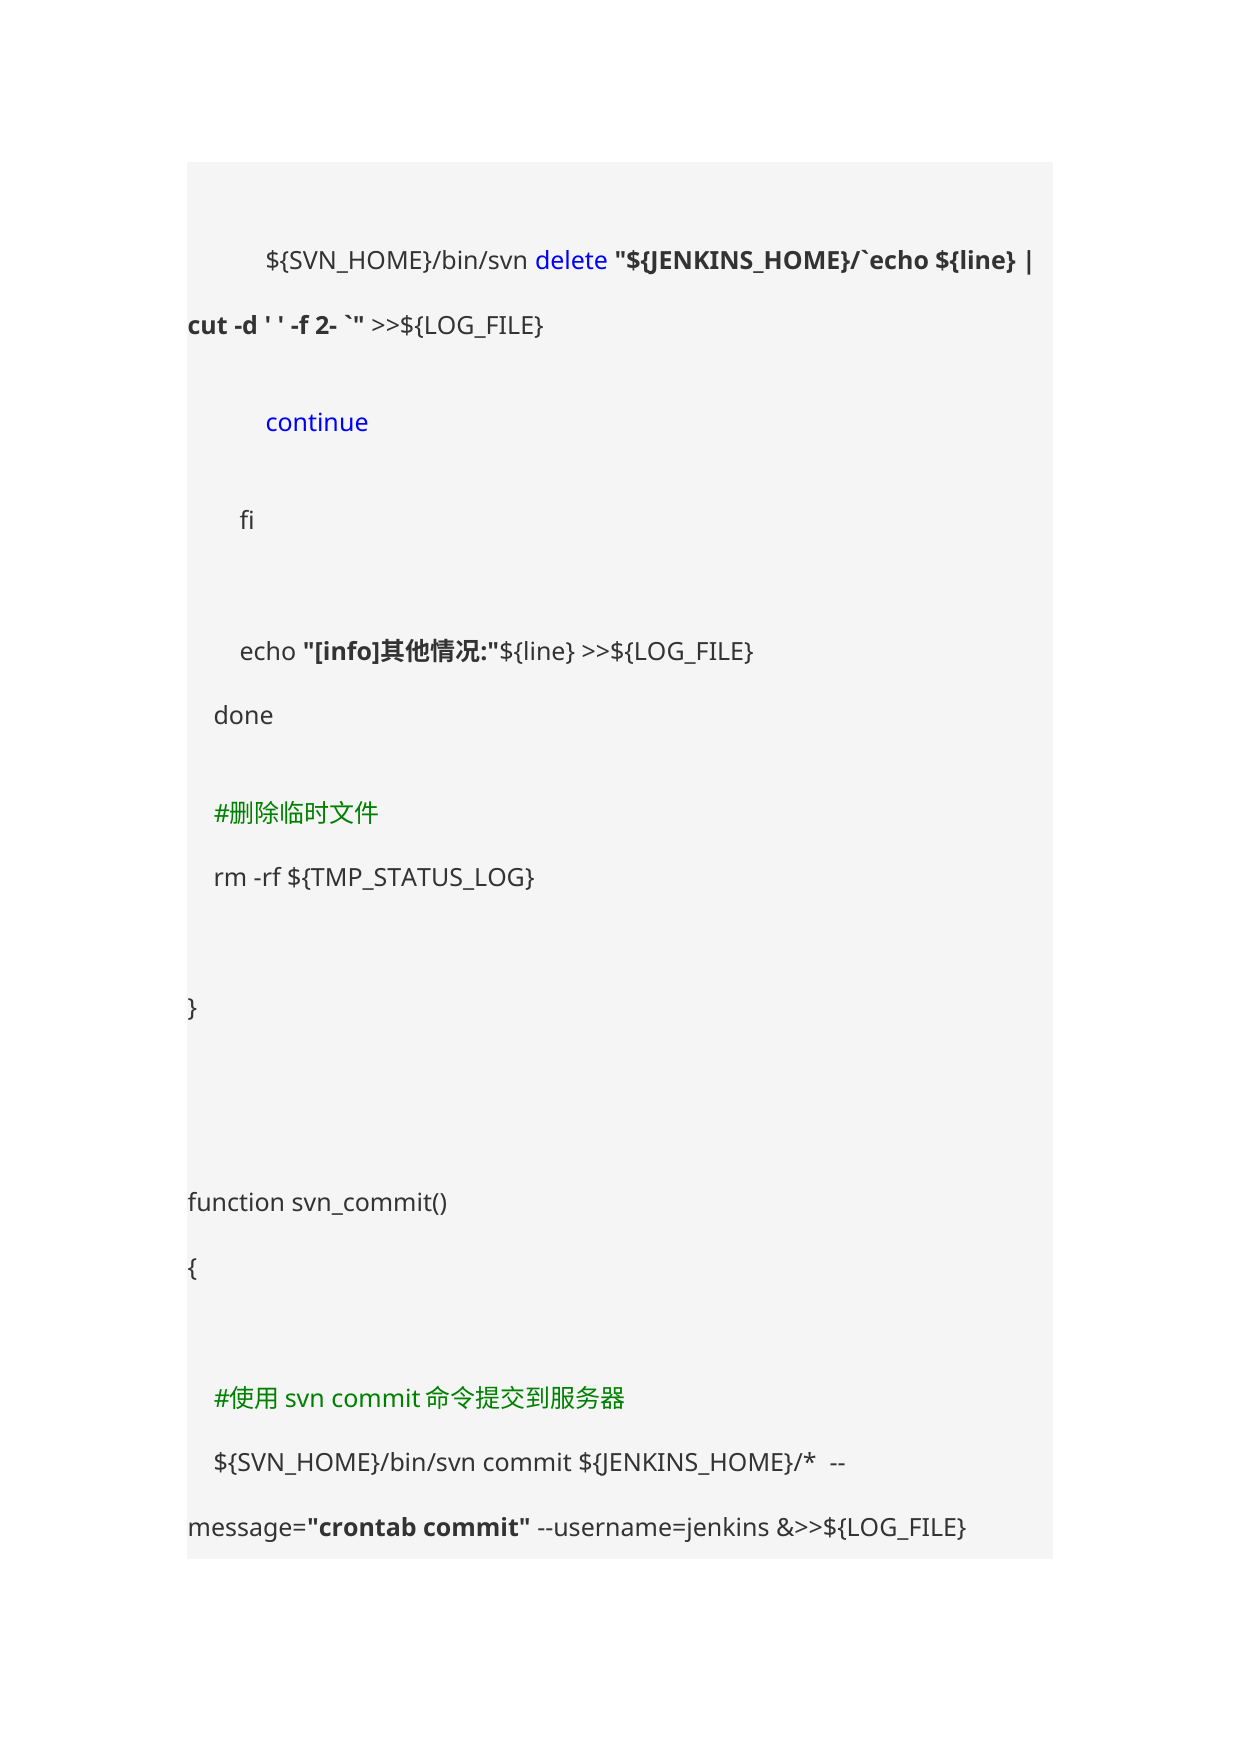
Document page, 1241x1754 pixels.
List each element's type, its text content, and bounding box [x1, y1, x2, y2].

text continue [187, 389, 1053, 454]
text function svn_commit() [187, 1169, 1053, 1234]
text fi [187, 487, 1053, 552]
text #删除临时文件 [187, 779, 1053, 844]
text done [187, 682, 1053, 747]
text #使用svn commit命令提交到服务器 [187, 1364, 1053, 1429]
text { [187, 1234, 1053, 1299]
text ${SVN_HOME}/bin/svn delete "${JENKINS_HOME}/`echo ${line} | cut -d ' ' -f 2- `" >>${LOG_FILE} [187, 227, 1053, 357]
text } [187, 974, 1053, 1039]
text echo "[info]其他情况:"${line} >>${LOG_FILE} [187, 617, 1053, 682]
text ${SVN_HOME}/bin/svn commit ${JENKINS_HOME}/* --message="crontab commit" --username=jenkins &>>${LOG_FILE} [187, 1429, 1053, 1559]
text rm -rf ${TMP_STATUS_LOG} [187, 844, 1053, 909]
